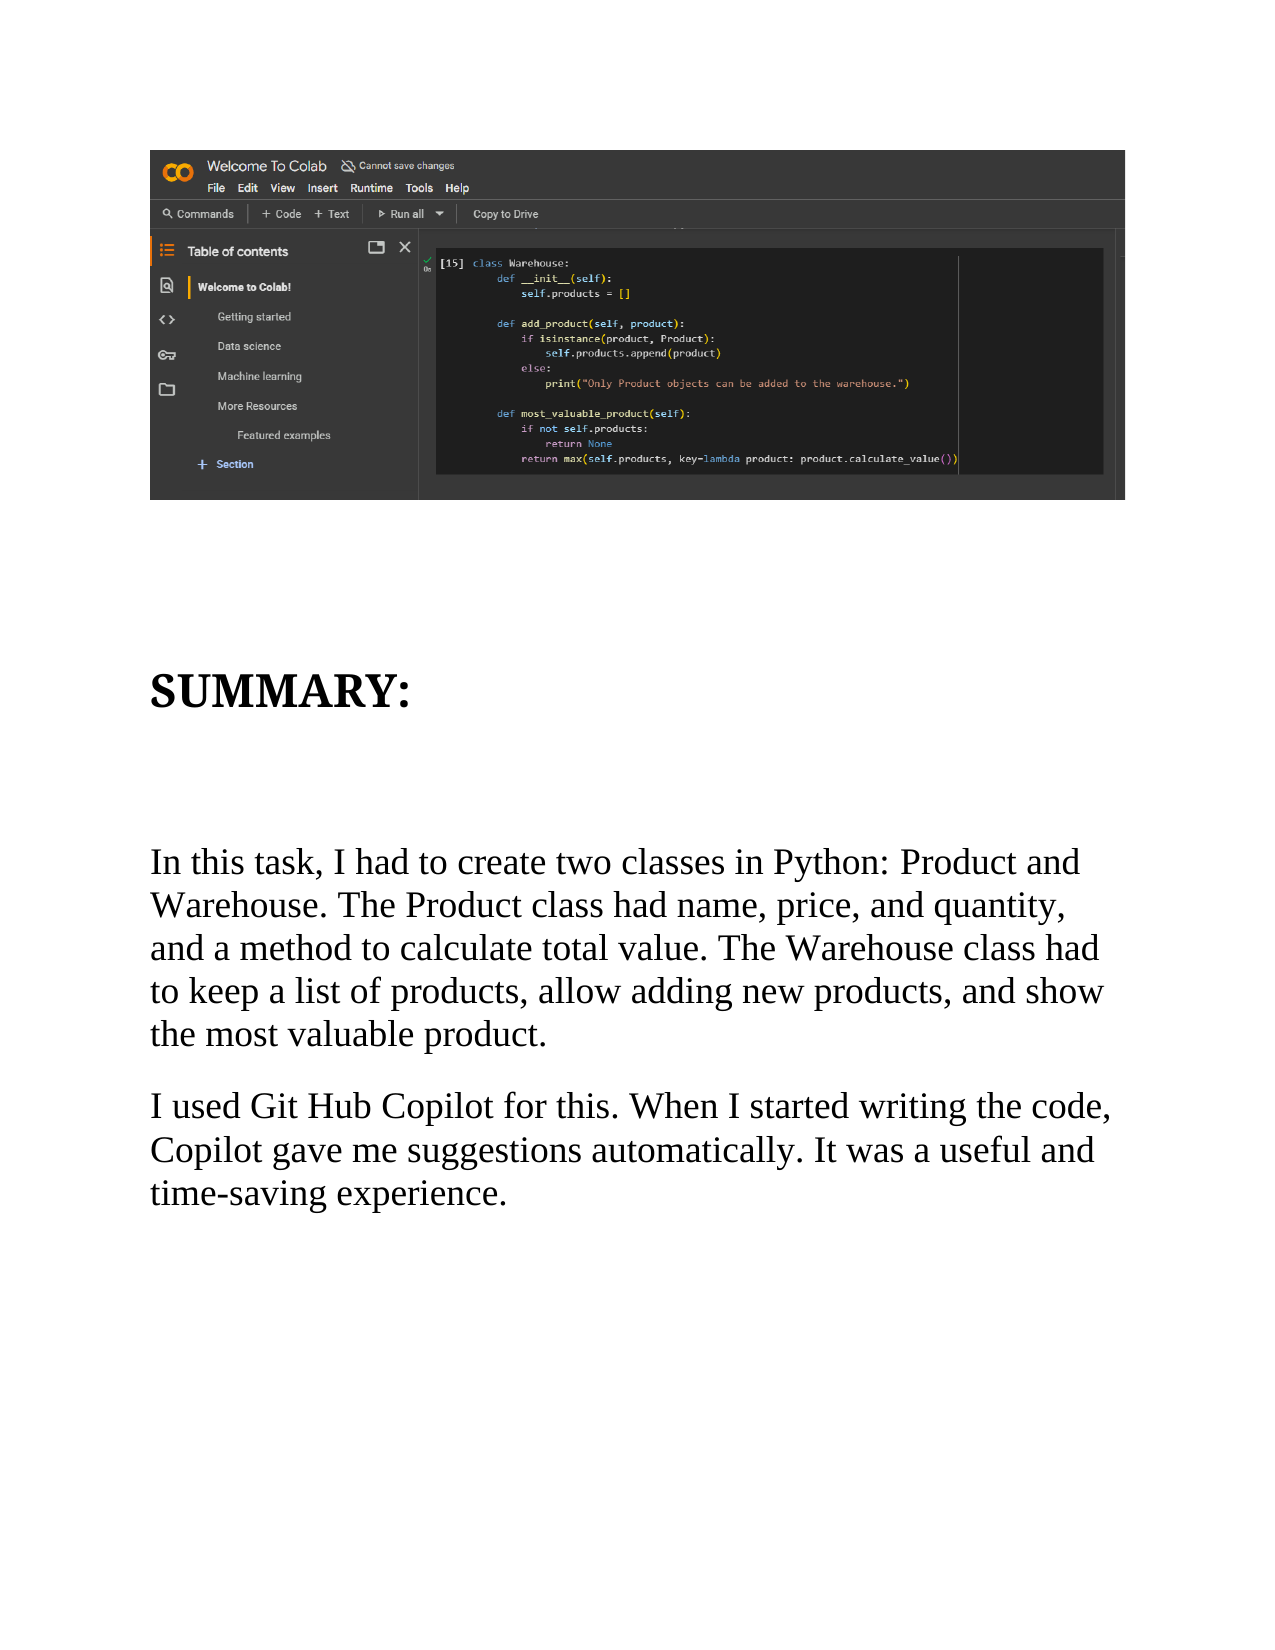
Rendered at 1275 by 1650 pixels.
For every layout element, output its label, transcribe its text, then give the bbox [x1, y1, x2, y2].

text In this task, I had to create two classes in Python: Product and Warehouse. The Product class had name, price, and quantity, and a method to calculate total value. The Warehouse class had to keep a list of products, allow adding new products, and show the most valuable product. [150, 839, 1125, 1055]
text I used Git Hub Copilot for this. When I started writing the code, Copilot gave me suggestions automatically. It was a useful and time-saving experience. [150, 1084, 1125, 1213]
picture [150, 150, 1125, 500]
text SUMMARY: [150, 659, 1125, 721]
